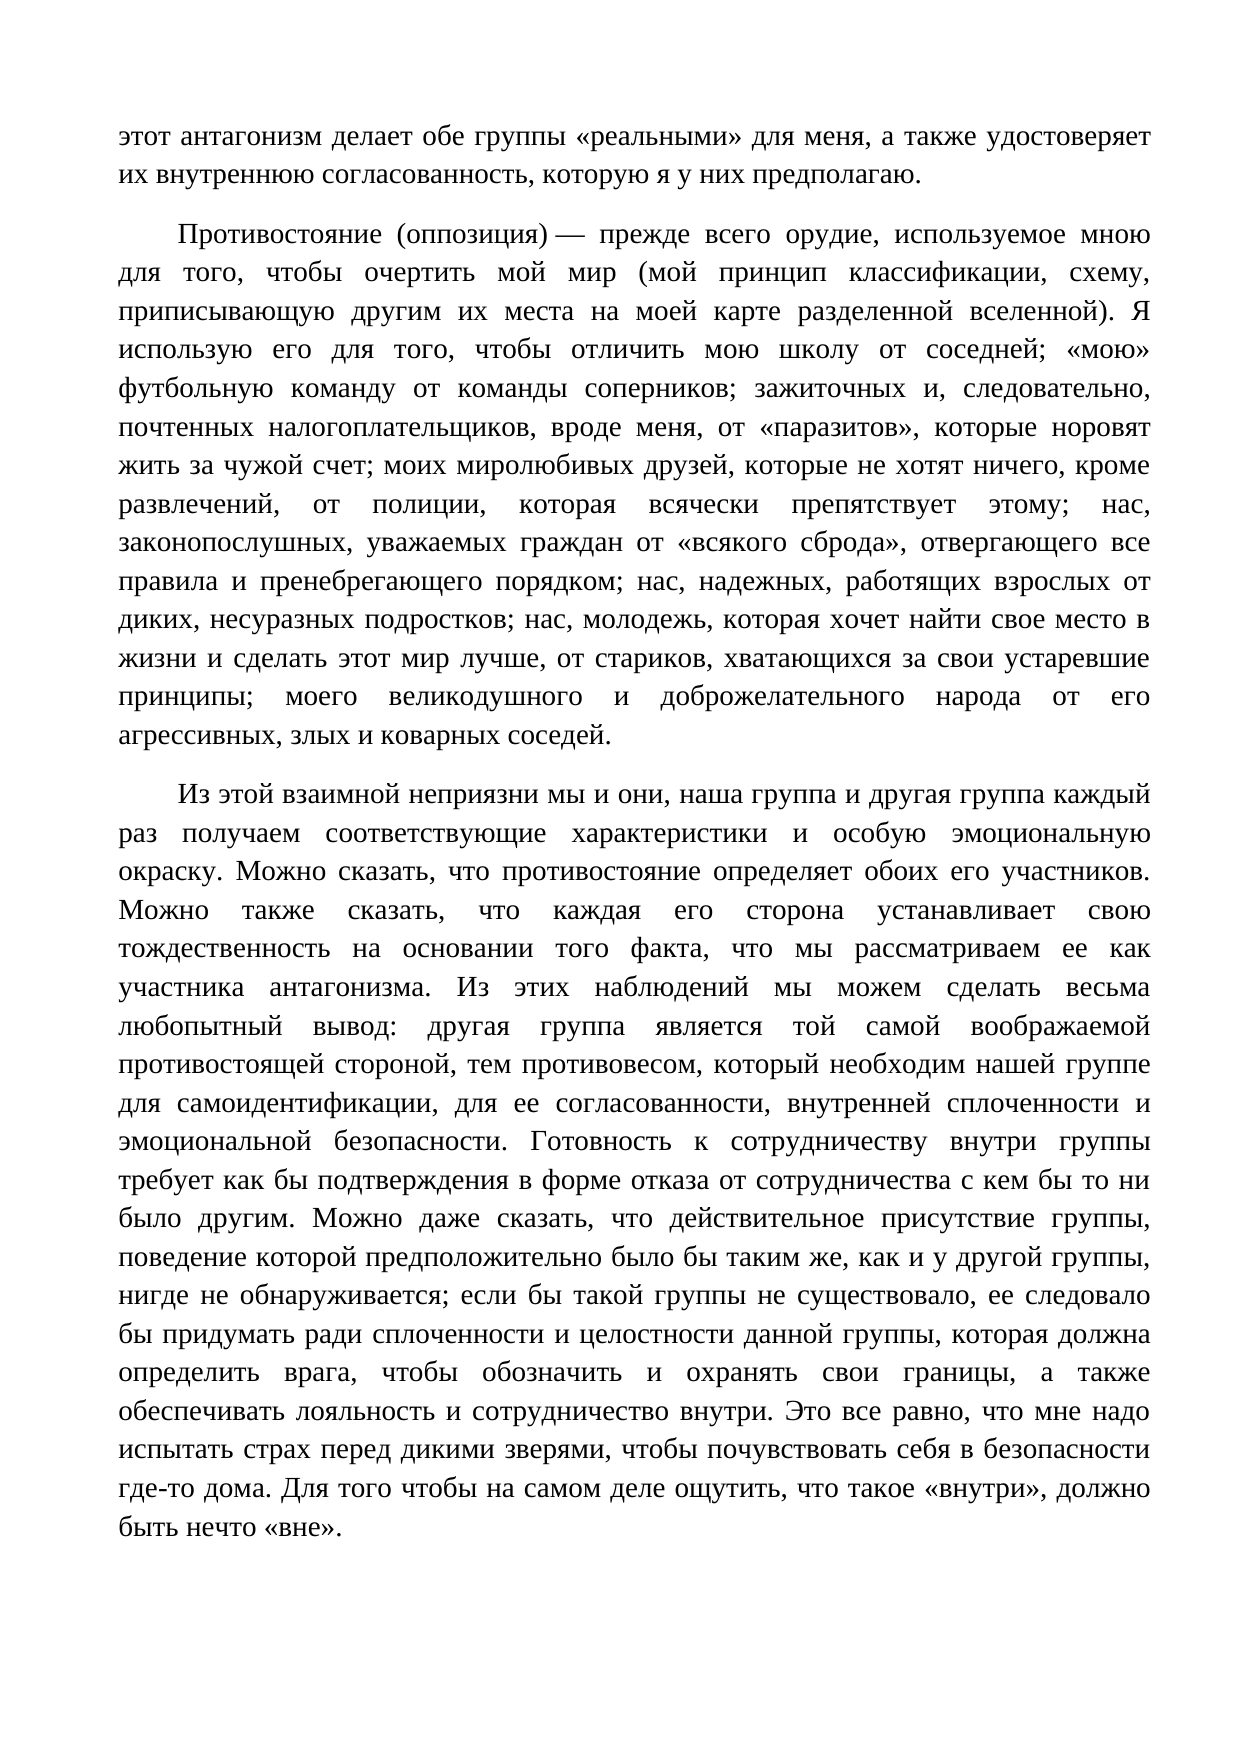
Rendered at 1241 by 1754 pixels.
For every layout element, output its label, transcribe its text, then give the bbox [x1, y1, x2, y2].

text Противостояние (оппозиция) — прежде всего орудие, используемое мною для того, чтобы очертить мой мир (мой принцип классификации, схему, приписывающую другим их места на моей карте разделенной вселенной). Я использую его для того, чтобы отличить мою школу от соседней; «мою» футбольную команду от команды соперников; зажиточных и, следовательно, почтенных налогоплательщиков, вроде меня, от «паразитов», которые норовят жить за чужой счет; моих миролюбивых друзей, которые не хотят ничего, кроме развлечений, от полиции, которая всячески препятствует этому; нас, законопослушных, уважаемых граждан от «всякого сброда», отвергающего все правила и пренебрегающего порядком; нас, надежных, работящих взрослых от диких, несуразных подростков; нас, молодежь, которая хочет найти свое место в жизни и сделать этот мир лучше, от стариков, хватающихся за свои устаревшие принципы; моего великодушного и доброжелательного народа от его агрессивных, злых и коварных соседей. [118, 216, 1152, 751]
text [118, 118, 1152, 190]
text Из этой взаимной неприязни мы и они, наша группа и другая группа каждый раз получаем соответствующие характеристики и особую эмоциональную окраску. Можно сказать, что противостояние определяет обоих его участников. Можно также сказать, что каждая его сторона устанавливает свою тождественность на основании того факта, что мы рассматриваем ее как участника антагонизма. Из этих наблюдений мы можем сделать весьма любопытный вывод: другая группа является той самой воображаемой противостоящей стороной, тем противовесом, который необходим нашей группе для самоидентификации, для ее согласованности, внутренней сплоченности и эмоциональной безопасности. Готовность к сотрудничеству внутри группы требует как бы подтверждения в форме отказа от сотрудничества с кем бы то ни было другим. Можно даже сказать, что действительное присутствие группы, поведение которой предположительно было бы таким же, как и у другой группы, нигде не обнаруживается; если бы такой группы не существовало, ее следовало бы придумать ради сплоченности и целостности данной группы, которая должна определить врага, чтобы обозначить и охранять свои границы, а также обеспечивать лояльность и сотрудничество внутри. Это все равно, что мне надо испытать страх перед дикими зверями, чтобы почувствовать себя в безопасности где-то дома. Для того чтобы на самом деле ощутить, что такое «внутри», должно быть нечто «вне». [118, 776, 1152, 1542]
